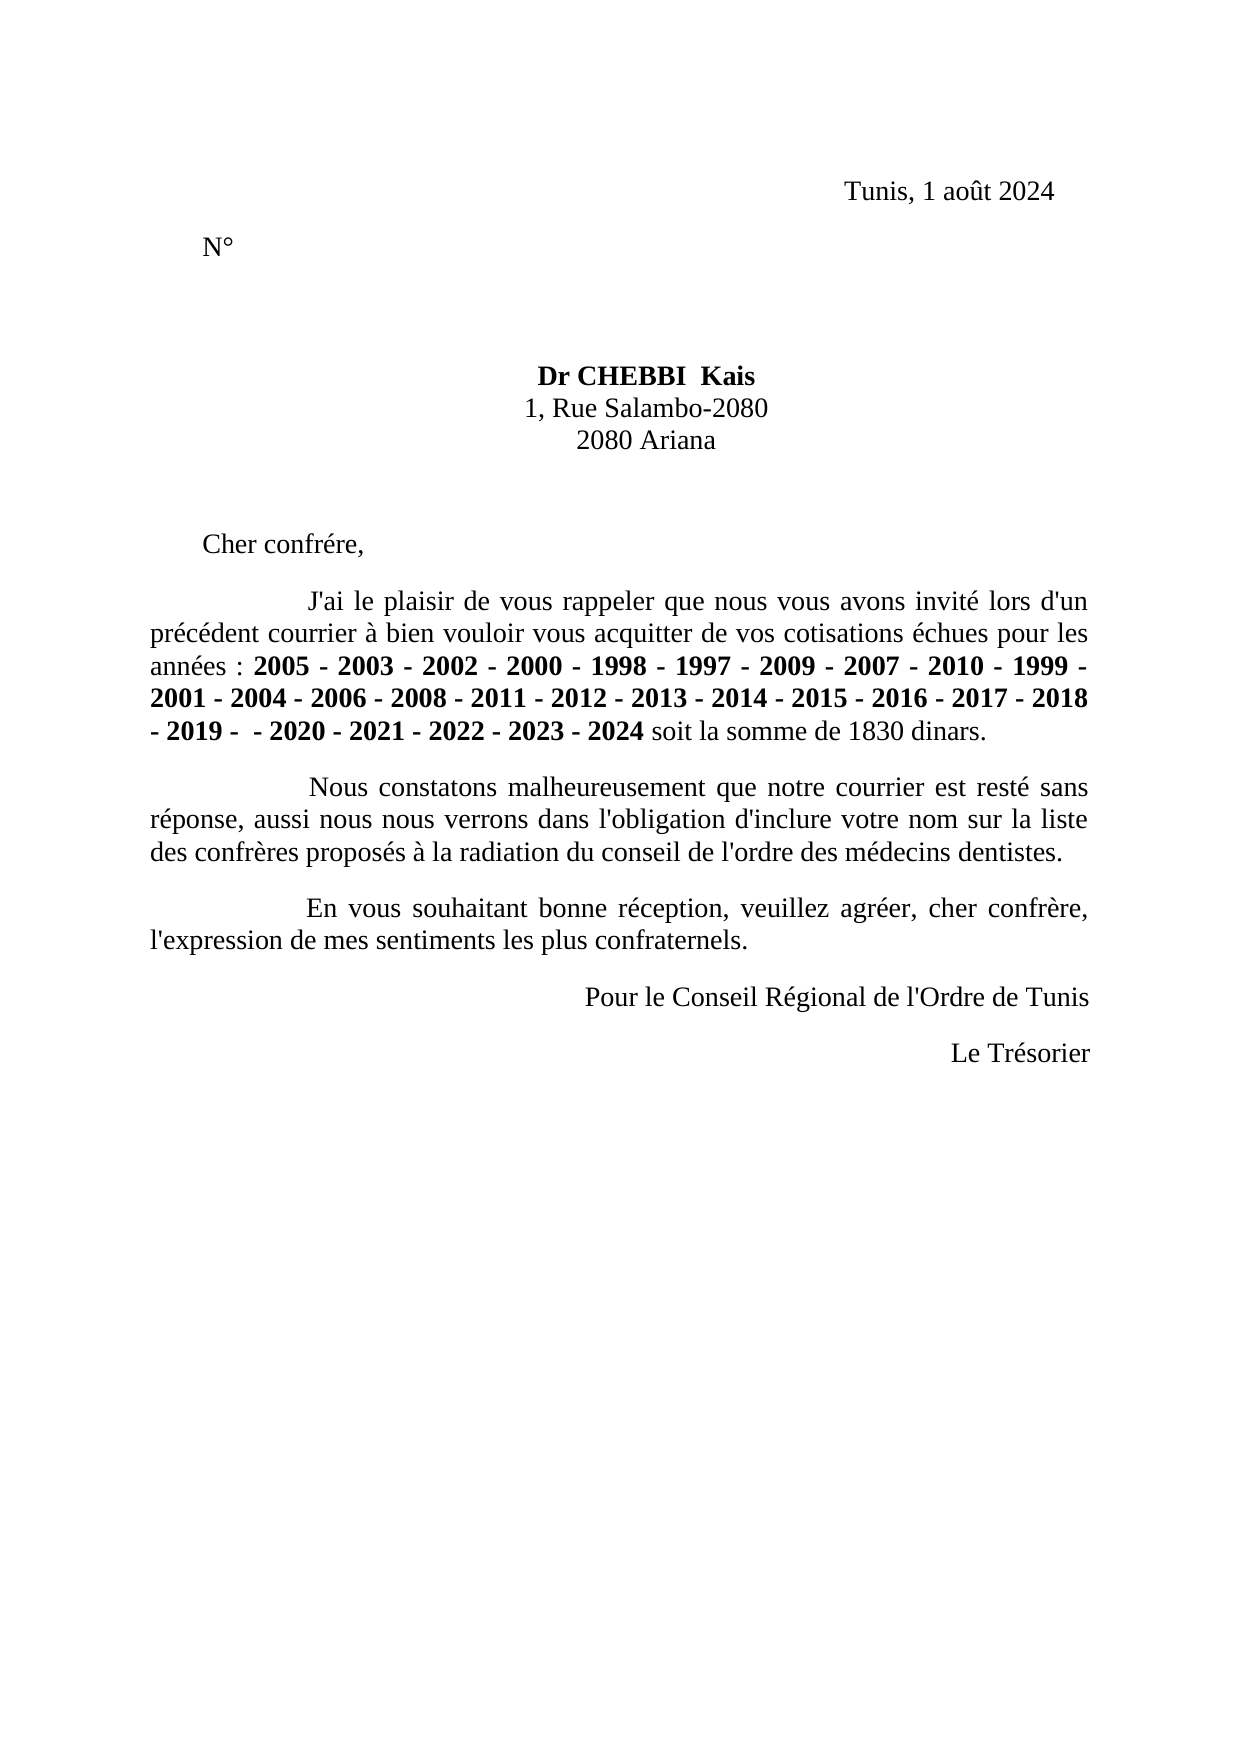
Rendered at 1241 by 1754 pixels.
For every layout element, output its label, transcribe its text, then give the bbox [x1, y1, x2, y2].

text En vous souhaitant bonne réception, veuillez agréer, cher confrère, l'expression de mes sentiments les plus confraternels. [150, 891, 1090, 956]
text Tunis, 1 août 2024 [150, 174, 1090, 206]
text J'ai le plaisir de vous rappeler que nous vous avons invité lors d'un précédent courrier à bien vouloir vous acquitter de vos cotisations échues pour les années : 2005 - 2003 - 2002 - 2000 - 1998 - 1997 - 2009 - 2007 - 2010 - 1999 - 2001 - 2004 - 2006 - 2008 - 2011 - 2012 - 2013 - 2014 - 2015 - 2016 - 2017 - 2018 - 2019 - - 2020 - 2021 - 2022 - 2023 - 2024 soit la somme de 1830 dinars. [150, 584, 1090, 746]
text Nous constatons malheureusement que notre courrier est resté sans réponse, aussi nous nous verrons dans l'obligation d'inclure votre nom sur la liste des confrères proposés à la radiation du conseil de l'ordre des médecins dentistes. [150, 770, 1090, 867]
text Cher confrére, [150, 528, 1090, 560]
text Le Trésorier [150, 1036, 1090, 1068]
text Pour le Conseil Régional de l'Ordre de Tunis [150, 980, 1090, 1012]
text Dr CHEBBI Kais 1, Rue Salambo-2080 2080 Ariana [150, 358, 1090, 456]
text N° [150, 230, 1090, 287]
